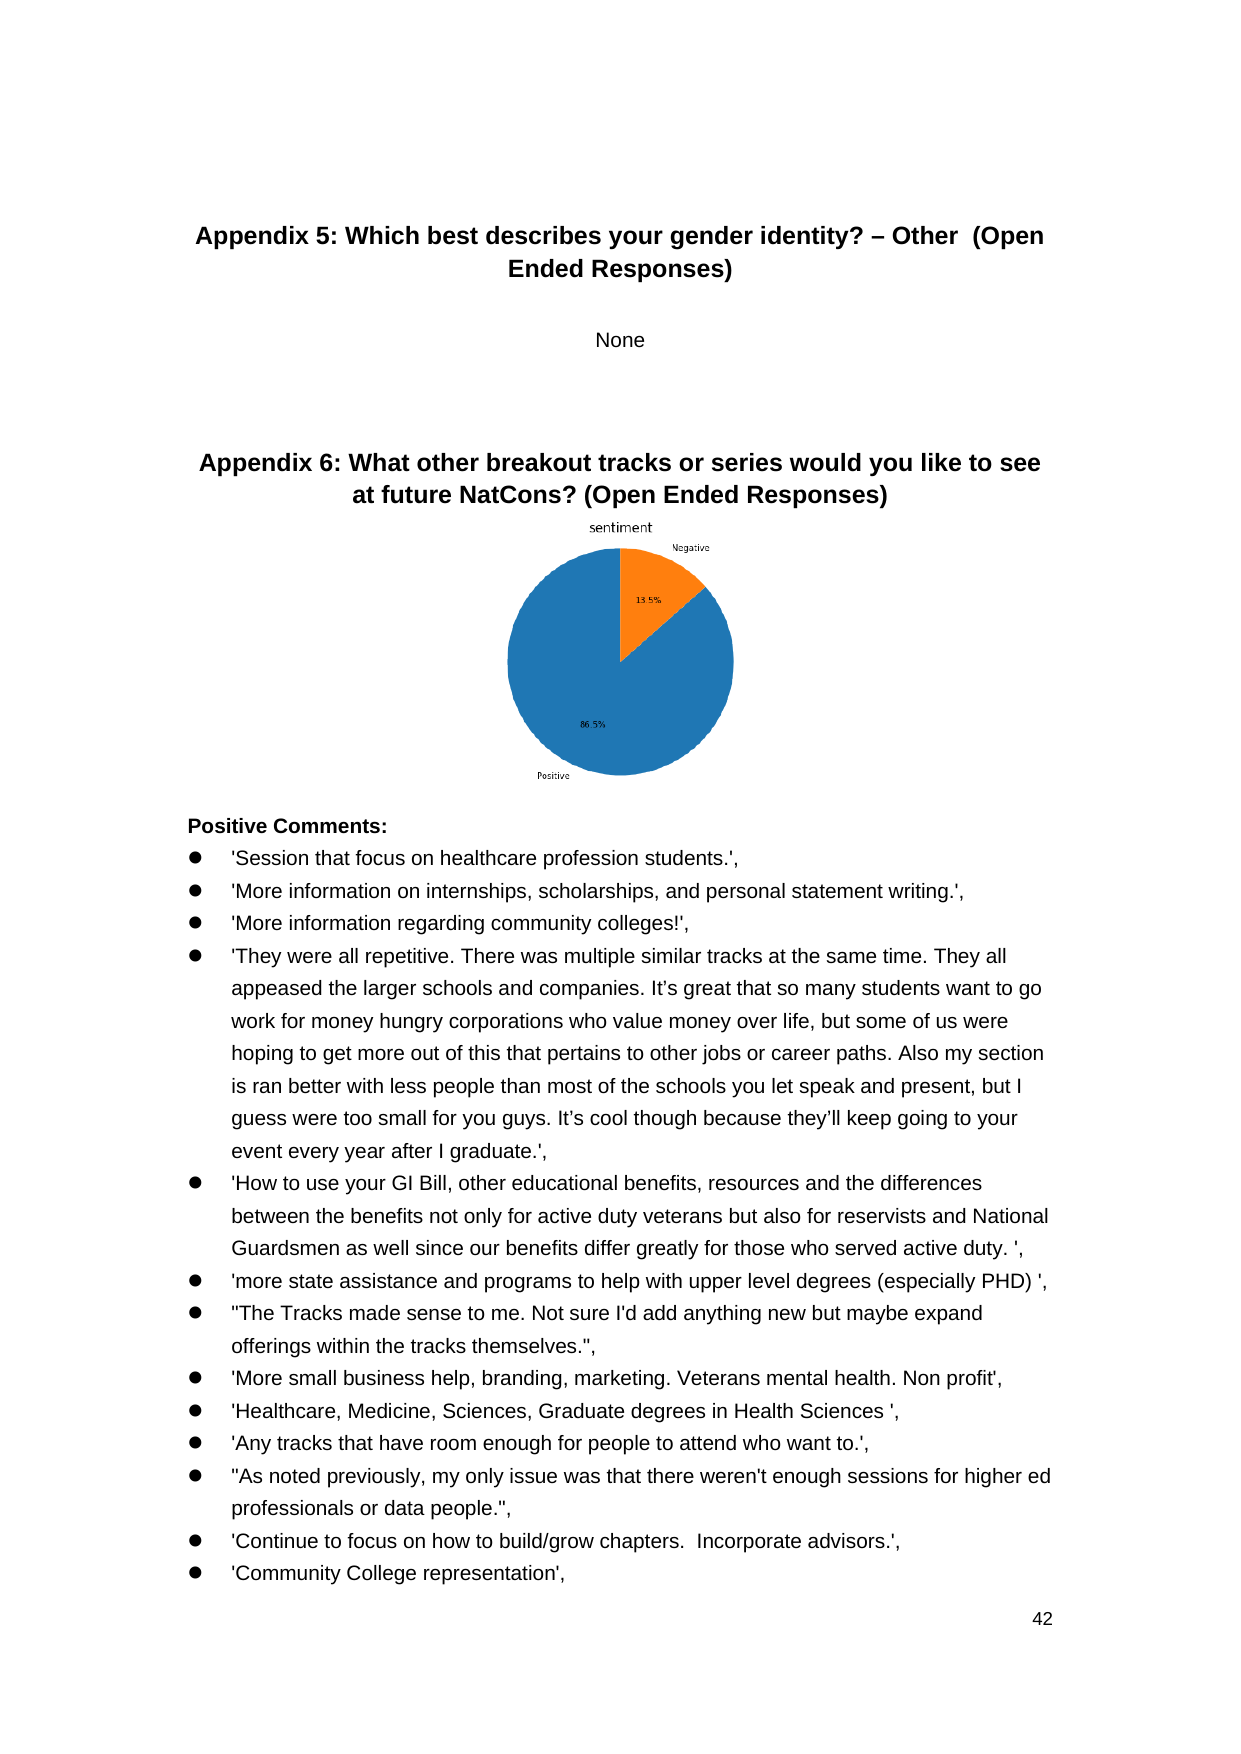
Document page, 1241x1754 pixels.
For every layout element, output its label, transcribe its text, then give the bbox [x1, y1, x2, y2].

text Positive Comments: [187, 809, 1053, 842]
text None [187, 323, 1053, 356]
title Appendix 6: What other breakout tracks or series would you like to see at future NatCons? (Open Ended Responses) [187, 446, 1053, 511]
list 'More information on internships, scholarships, and personal statement writing.', [187, 874, 1053, 907]
list "The Tracks made sense to me. Not sure I'd add anything new but maybe expand offerings within the tracks themselves.", [187, 1297, 1053, 1362]
list 'Session that focus on healthcare profession students.', [187, 842, 1053, 874]
list 'Healthcare, Medicine, Sciences, Graduate degrees in Health Sciences ', [187, 1394, 1053, 1427]
title Appendix 5: Which best describes your gender identity? – Other (Open Ended Responses) [187, 219, 1053, 284]
list 'They were all repetitive. There was multiple similar tracks at the same time. They all appeased the larger schools and companies. It’s great that so many students want to go work for money hungry corporations who value money over life, but some of us were hoping to get more out of this that pertains to other jobs or career paths. Also my section is ran better with less people than most of the schools you let speak and present, but I guess were too small for you guys. It’s cool though because they’ll keep going to your event every year after I graduate.', [187, 939, 1053, 1167]
list 'How to use your GI Bill, other educational benefits, resources and the differences between the benefits not only for active duty veterans but also for reservists and National Guardsmen as well since our benefits differ greatly for those who served active duty. ', [187, 1167, 1053, 1264]
list "As noted previously, my only issue was that there weren't enough sessions for higher ed professionals or data people.", [187, 1459, 1053, 1524]
list 'more state assistance and programs to help with upper level degrees (especially PHD) ', [187, 1264, 1053, 1297]
list 'More information regarding community colleges!', [187, 907, 1053, 939]
list 'Community College representation', [187, 1557, 1053, 1589]
list 'Any tracks that have room enough for people to attend who want to.', [187, 1427, 1053, 1459]
list 'Continue to focus on how to build/grow chapters. Incorporate advisors.', [187, 1524, 1053, 1557]
list 'More small business help, branding, marketing. Veterans mental health. Non profit', [187, 1362, 1053, 1394]
picture [443, 517, 797, 793]
